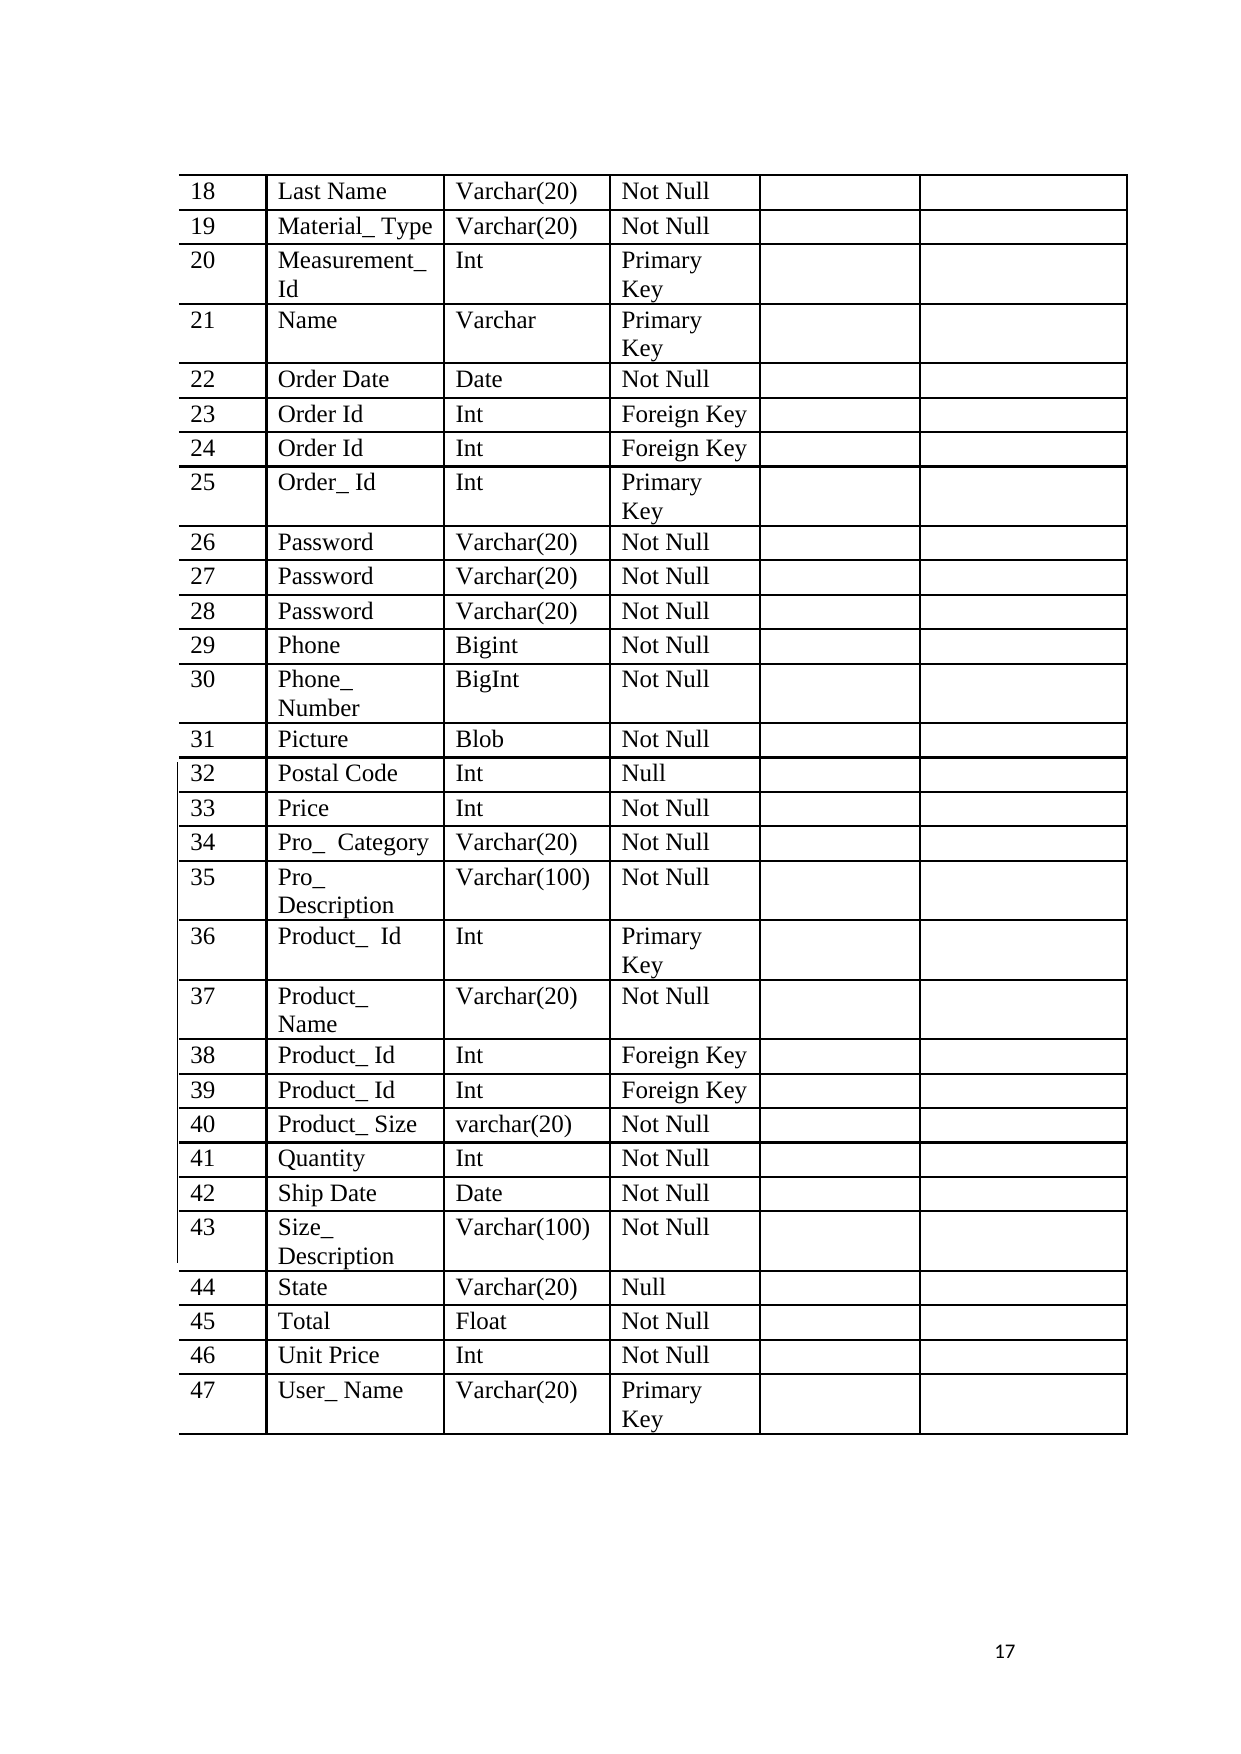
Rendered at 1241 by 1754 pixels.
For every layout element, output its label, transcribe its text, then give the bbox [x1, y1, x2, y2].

table_cell 26 [179, 527, 265, 559]
table_cell Not Null [611, 862, 759, 919]
table_cell 25 [179, 468, 265, 525]
table_cell Primary Key [611, 1375, 759, 1432]
table_cell Not Null [611, 1144, 759, 1176]
table_cell Int [445, 433, 609, 465]
table_cell 45 [179, 1306, 265, 1338]
table_cell [761, 921, 919, 979]
table_cell Not Null [611, 527, 759, 559]
table_cell [921, 364, 1126, 397]
table_cell [761, 793, 919, 825]
table_cell 39 [179, 1075, 265, 1107]
table_cell [921, 527, 1126, 559]
table_cell 44 [179, 1272, 265, 1304]
table_cell [921, 305, 1126, 362]
table_cell [921, 724, 1126, 756]
table_cell 47 [179, 1375, 265, 1432]
table_cell 41 [179, 1144, 265, 1176]
table_cell [761, 433, 919, 465]
table_cell [761, 1306, 919, 1338]
table_cell Product_ Id [268, 1075, 443, 1107]
table_cell Not Null [611, 1109, 759, 1141]
table_cell Not Null [611, 596, 759, 628]
table_cell [921, 1375, 1126, 1432]
table_cell [921, 1178, 1126, 1210]
table_cell Int [445, 1075, 609, 1107]
table_cell Bigint [445, 630, 609, 662]
table_cell 38 [179, 1040, 265, 1073]
table_cell Int [445, 468, 609, 525]
table_cell [921, 1272, 1126, 1304]
table_cell Product_ Size [268, 1109, 443, 1141]
table_cell Varchar(20) [445, 211, 609, 243]
table_cell Product_ Id [268, 1040, 443, 1073]
table_cell Product_ Id [268, 921, 443, 979]
table_cell Password [268, 596, 443, 628]
table_cell [761, 561, 919, 594]
table_cell [761, 399, 919, 431]
table_cell Varchar(100) [445, 862, 609, 919]
table_cell [921, 665, 1126, 722]
table_cell Phone_ Number [268, 665, 443, 722]
table_cell [761, 1178, 919, 1210]
table_cell Password [268, 527, 443, 559]
table_cell 19 [179, 211, 265, 243]
table_cell [921, 862, 1126, 919]
table_cell Pro_ Description [268, 862, 443, 919]
table_cell [761, 827, 919, 859]
table_cell [921, 245, 1126, 303]
table_cell Primary Key [611, 245, 759, 303]
table_cell Name [268, 305, 443, 362]
table_cell [921, 759, 1126, 791]
table_cell [921, 561, 1126, 594]
table_cell [761, 724, 919, 756]
table_cell [761, 1272, 919, 1304]
table_cell 20 [179, 245, 265, 303]
table_cell Picture [268, 724, 443, 756]
table_cell [921, 1306, 1126, 1338]
table_cell Password [268, 561, 443, 594]
table_cell Varchar(20) [445, 527, 609, 559]
table_cell Date [445, 364, 609, 397]
table_cell 18 [179, 176, 265, 209]
table_cell [921, 433, 1126, 465]
table_cell Varchar(20) [445, 827, 609, 859]
table_cell Foreign Key [611, 1040, 759, 1073]
table_cell 30 [179, 665, 265, 722]
table_cell Not Null [611, 981, 759, 1038]
table_cell [761, 630, 919, 662]
table_cell 29 [179, 630, 265, 662]
table_cell [921, 1109, 1126, 1141]
table_cell 46 [179, 1341, 265, 1373]
table_cell Order Date [268, 364, 443, 397]
table_cell Int [445, 1040, 609, 1073]
table_cell State [268, 1272, 443, 1304]
table_cell Varchar(100) [445, 1212, 609, 1270]
table_cell [761, 981, 919, 1038]
table_cell [921, 981, 1126, 1038]
table_cell Unit Price [268, 1341, 443, 1373]
table_cell [921, 793, 1126, 825]
table_cell Foreign Key [611, 1075, 759, 1107]
table_cell [761, 1212, 919, 1270]
table_cell Varchar(20) [445, 561, 609, 594]
table_cell Order Id [268, 399, 443, 431]
table_cell Not Null [611, 211, 759, 243]
table_cell Varchar(20) [445, 1375, 609, 1432]
table_cell Not Null [611, 176, 759, 209]
table_cell 37 [179, 981, 265, 1038]
table_cell [761, 1109, 919, 1141]
table_cell [761, 759, 919, 791]
table_cell BigInt [445, 665, 609, 722]
table_cell [761, 245, 919, 303]
table_cell Order_ Id [268, 468, 443, 525]
table_cell 28 [179, 596, 265, 628]
table_cell Size_ Description [268, 1212, 443, 1270]
table_cell [921, 399, 1126, 431]
table_cell [921, 176, 1126, 209]
table_cell Int [445, 1341, 609, 1373]
table_cell Not Null [611, 724, 759, 756]
table_cell [761, 1341, 919, 1373]
table_cell [921, 1341, 1126, 1373]
table_cell Foreign Key [611, 433, 759, 465]
table_cell Primary Key [611, 921, 759, 979]
table_cell 31 [179, 724, 265, 756]
table_cell Not Null [611, 793, 759, 825]
table_cell [761, 468, 919, 525]
table_cell [761, 596, 919, 628]
table_cell 24 [179, 433, 265, 465]
table_cell Price [268, 793, 443, 825]
table_cell [761, 527, 919, 559]
table_cell Product_ Name [268, 981, 443, 1038]
table_cell 22 [179, 364, 265, 397]
table_cell Float [445, 1306, 609, 1338]
table_cell Pro_ Category [268, 827, 443, 859]
table_cell 32 [179, 759, 265, 791]
table_cell 23 [179, 399, 265, 431]
table_cell Not Null [611, 665, 759, 722]
table_cell 21 [179, 305, 265, 362]
table_cell Int [445, 921, 609, 979]
table_cell Int [445, 399, 609, 431]
table_cell Not Null [611, 1341, 759, 1373]
table_cell [761, 364, 919, 397]
table_cell 27 [179, 561, 265, 594]
table_cell User_ Name [268, 1375, 443, 1432]
table_cell 34 [179, 827, 265, 859]
table_cell Null [611, 759, 759, 791]
table_cell Not Null [611, 630, 759, 662]
table_cell [921, 1212, 1126, 1270]
table_cell Postal Code [268, 759, 443, 791]
table_cell Varchar [445, 305, 609, 362]
table_cell [761, 1040, 919, 1073]
table_cell Varchar(20) [445, 596, 609, 628]
table_cell Int [445, 759, 609, 791]
table_cell Date [445, 1178, 609, 1210]
table_cell 33 [179, 793, 265, 825]
table_cell [921, 1144, 1126, 1176]
table_cell Null [611, 1272, 759, 1304]
table_cell Order Id [268, 433, 443, 465]
table_cell [921, 468, 1126, 525]
table_cell Not Null [611, 561, 759, 594]
table_cell Int [445, 793, 609, 825]
table_cell [761, 305, 919, 362]
table_cell Not Null [611, 364, 759, 397]
table_cell Phone [268, 630, 443, 662]
table_cell Measurement_ Id [268, 245, 443, 303]
table_cell [761, 1144, 919, 1176]
table_cell 43 [179, 1212, 265, 1270]
table_cell [761, 176, 919, 209]
table_cell [761, 862, 919, 919]
table_cell [761, 1075, 919, 1107]
table_cell Varchar(20) [445, 981, 609, 1038]
table_cell 35 [179, 862, 265, 919]
table_cell 42 [179, 1178, 265, 1210]
table_cell [921, 211, 1126, 243]
table_cell Not Null [611, 1212, 759, 1270]
table_cell 40 [179, 1109, 265, 1141]
table_cell Primary Key [611, 468, 759, 525]
table_cell [921, 1040, 1126, 1073]
table_cell [921, 630, 1126, 662]
table_cell Primary Key [611, 305, 759, 362]
table_cell [761, 665, 919, 722]
table_cell [921, 596, 1126, 628]
table_cell Material_ Type [268, 211, 443, 243]
table_cell [921, 921, 1126, 979]
table_cell [761, 211, 919, 243]
table_cell [761, 1375, 919, 1432]
table_cell Not Null [611, 1178, 759, 1210]
table_cell Int [445, 1144, 609, 1176]
table_cell Foreign Key [611, 399, 759, 431]
table_cell Not Null [611, 1306, 759, 1338]
table_cell Int [445, 245, 609, 303]
table_cell 36 [179, 921, 265, 979]
table_cell Varchar(20) [445, 1272, 609, 1304]
table_cell Total [268, 1306, 443, 1338]
table_cell Last Name [268, 176, 443, 209]
table_cell [921, 827, 1126, 859]
table_cell [921, 1075, 1126, 1107]
table_cell Ship Date [268, 1178, 443, 1210]
table_cell Blob [445, 724, 609, 756]
table_cell Quantity [268, 1144, 443, 1176]
table_cell varchar(20) [445, 1109, 609, 1141]
table_cell Not Null [611, 827, 759, 859]
table_cell Varchar(20) [445, 176, 609, 209]
